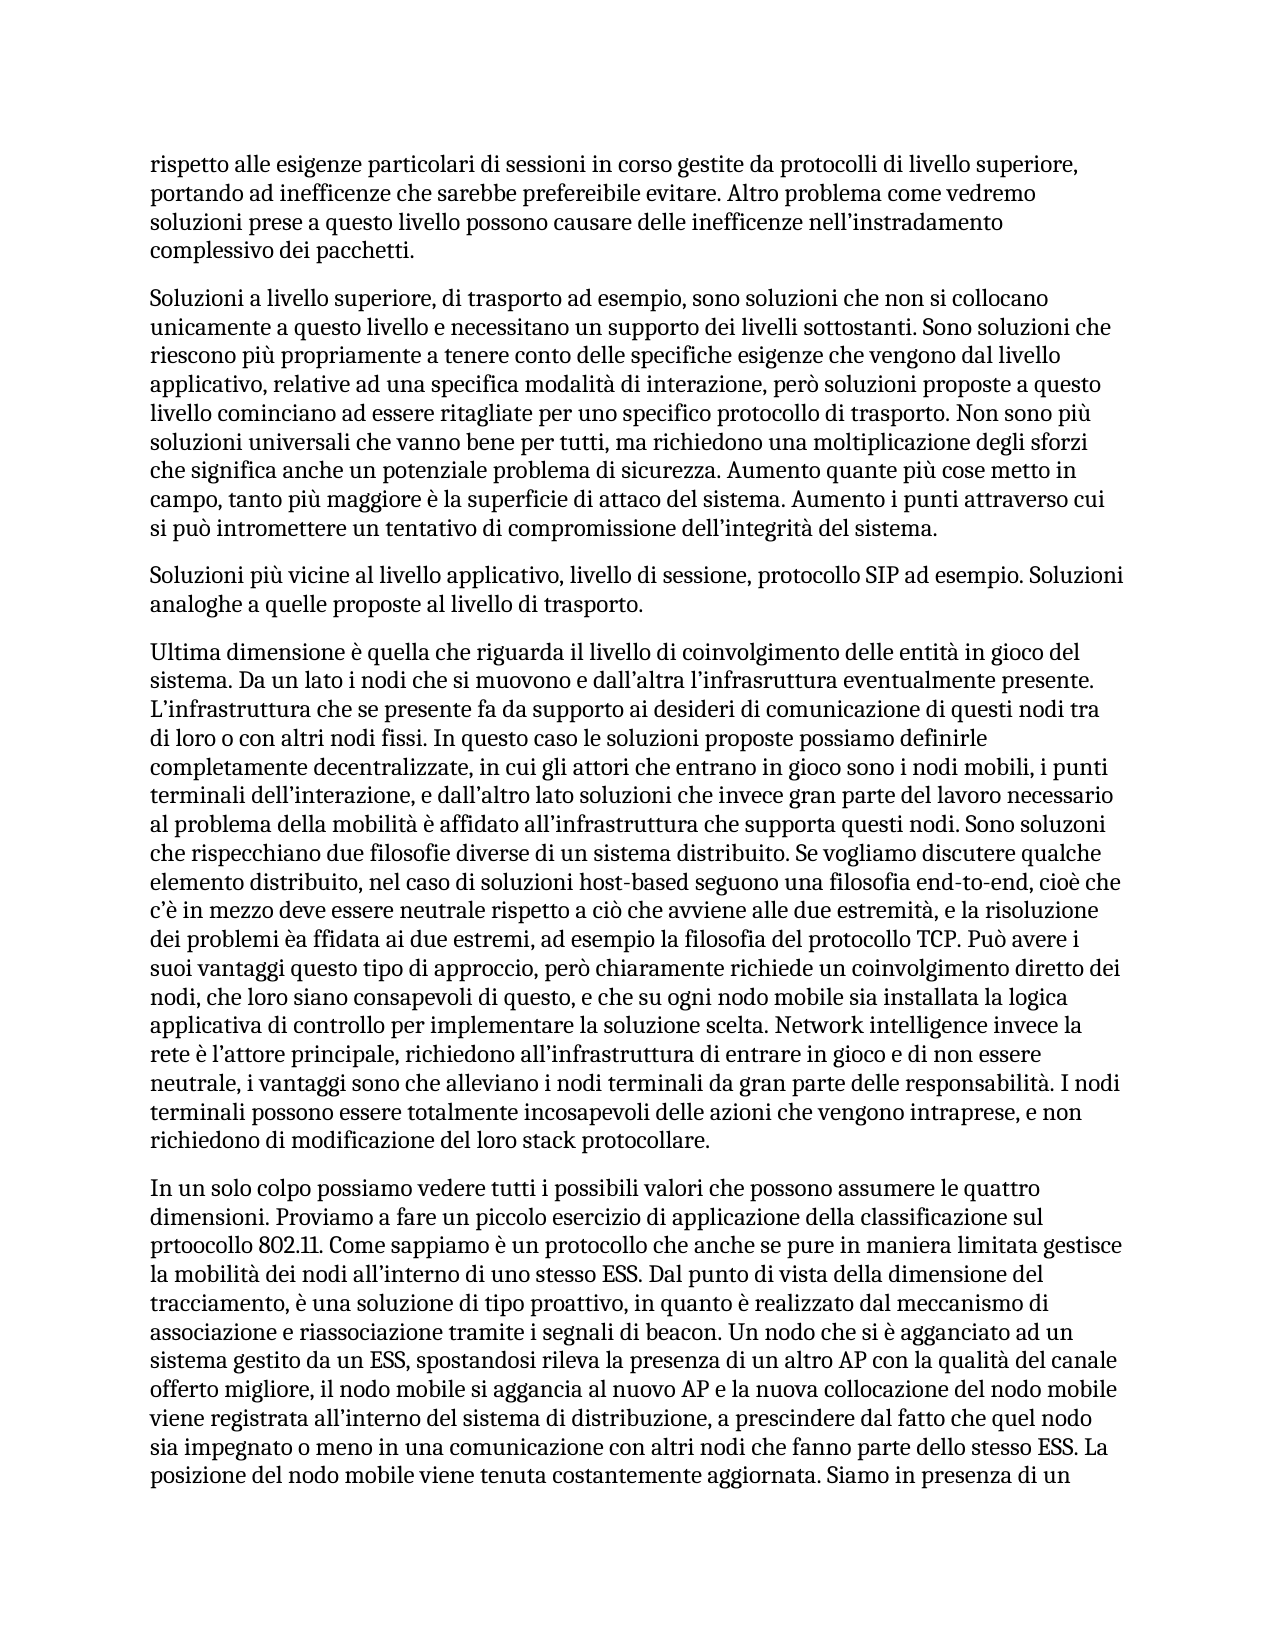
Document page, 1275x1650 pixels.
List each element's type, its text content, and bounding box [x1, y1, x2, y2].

text Soluzioni più vicine al livello applicativo, livello di sessione, protocollo SIP ad esempio. Soluzioni analoghe a quelle proposte al livello di trasporto. [150, 561, 1125, 619]
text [150, 1174, 1125, 1490]
text Soluzioni a livello superiore, di trasporto ad esempio, sono soluzioni che non si collocano unicamente a questo livello e necessitano un supporto dei livelli sottostanti. Sono soluzioni che riescono più propriamente a tenere conto delle specifiche esigenze che vengono dal livello applicativo, relative ad una specifica modalità di interazione, però soluzioni proposte a questo livello cominciano ad essere ritagliate per uno specifico protocollo di trasporto. Non sono più soluzioni universali che vanno bene per tutti, ma richiedono una moltiplicazione degli sforzi che significa anche un potenziale problema di sicurezza. Aumento quante più cose metto in campo, tanto più maggiore è la superficie di attaco del sistema. Aumento i punti attraverso cui si può intromettere un tentativo di compromissione dell’integrità del sistema. [150, 284, 1125, 542]
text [150, 150, 1125, 265]
text Ultima dimensione è quella che riguarda il livello di coinvolgimento delle entità in gioco del sistema. Da un lato i nodi che si muovono e dall’altra l’infrasruttura eventualmente presente. L’infrastruttura che se presente fa da supporto ai desideri di comunicazione di questi nodi tra di loro o con altri nodi fissi. In questo caso le soluzioni proposte possiamo definirle completamente decentralizzate, in cui gli attori che entrano in gioco sono i nodi mobili, i punti terminali dell’interazione, e dall’altro lato soluzioni che invece gran parte del lavoro necessario al problema della mobilità è affidato all’infrastruttura che supporta questi nodi. Sono soluzoni che rispecchiano due filosofie diverse di un sistema distribuito. Se vogliamo discutere qualche elemento distribuito, nel caso di soluzioni host-based seguono una filosofia end-to-end, cioè che c’è in mezzo deve essere neutrale rispetto a ciò che avviene alle due estremità, e la risoluzione dei problemi èa ffidata ai due estremi, ad esempio la filosofia del protocollo TCP. Può avere i suoi vantaggi questo tipo di approccio, però chiaramente richiede un coinvolgimento diretto dei nodi, che loro siano consapevoli di questo, e che su ogni nodo mobile sia installata la logica applicativa di controllo per implementare la soluzione scelta. Network intelligence invece la rete è l’attore principale, richiedono all’infrastruttura di entrare in gioco e di non essere neutrale, i vantaggi sono che alleviano i nodi terminali da gran parte delle responsabilità. I nodi terminali possono essere totalmente incosapevoli delle azioni che vengono intraprese, e non richiedono di modificazione del loro stack protocollare. [150, 637, 1125, 1155]
